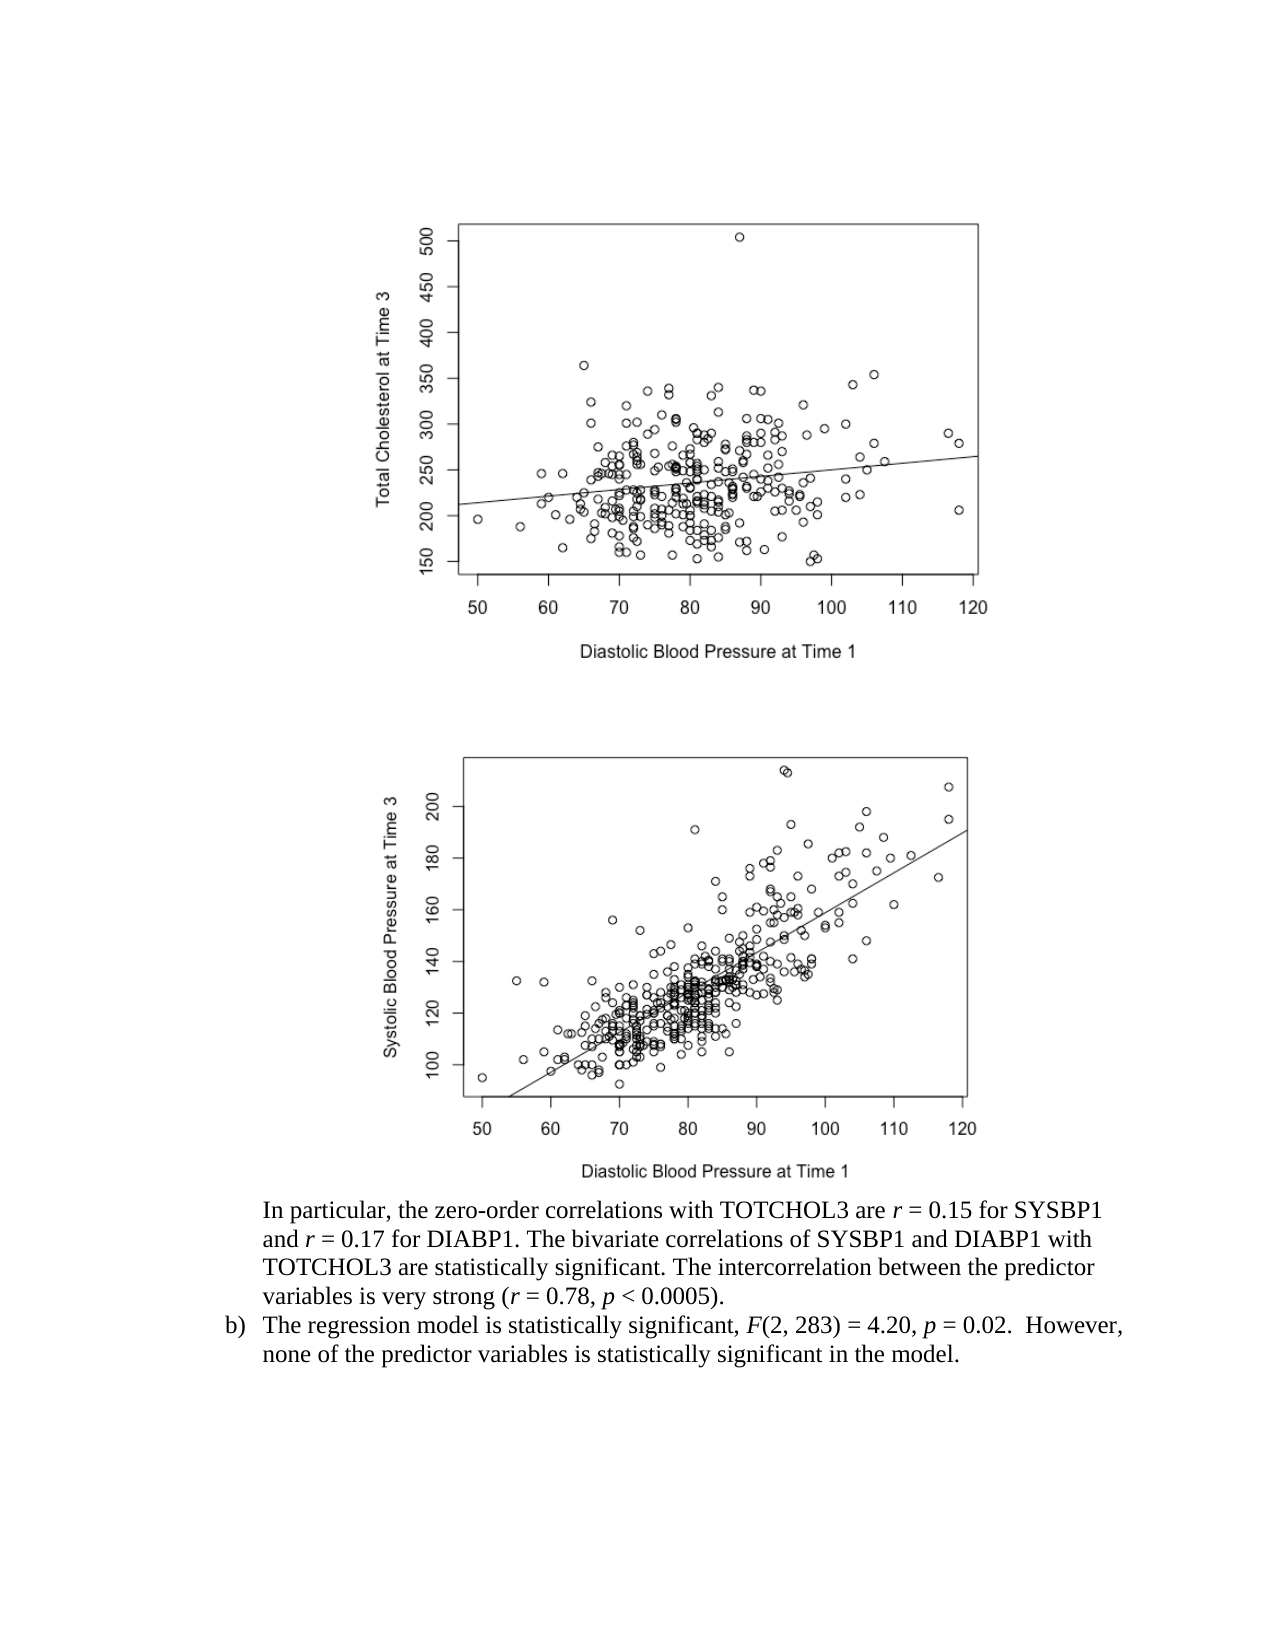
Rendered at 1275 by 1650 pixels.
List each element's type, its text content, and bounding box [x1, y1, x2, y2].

text In particular, the zero-order correlations with TOTCHOL3 are r = 0.15 for SYSBP1 and r = 0.17 for DIABP1. The bivariate correlations of SYSBP1 and DIABP1 with TOTCHOL3 are statistically significant. The intercorrelation between the predictor variables is very strong (r = 0.78, p < 0.0005). [262, 1195, 1125, 1310]
picture [371, 150, 1017, 1195]
list The regression model is statistically significant, F(2, 283) = 4.20, p = 0.02. However, none of the predictor variables is statistically significant in the model. [225, 1310, 1125, 1367]
